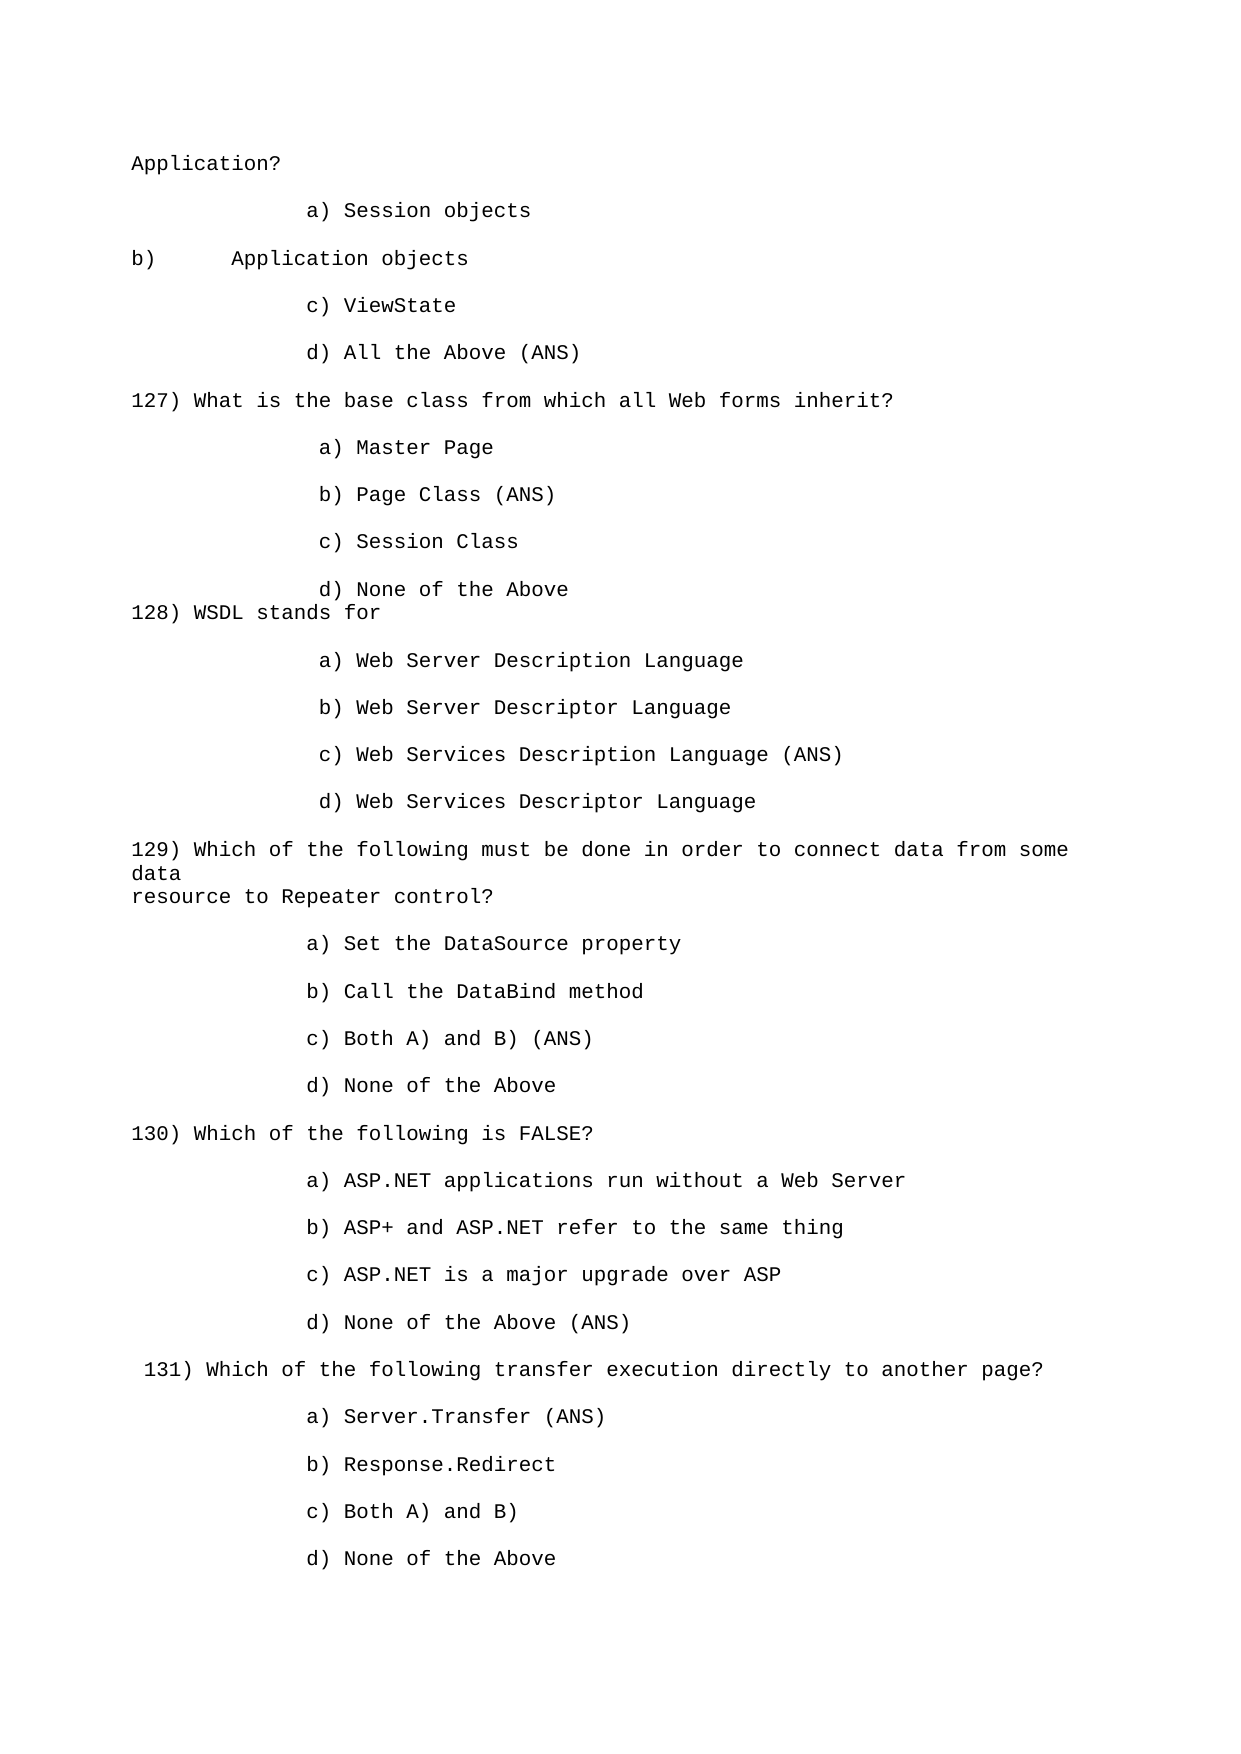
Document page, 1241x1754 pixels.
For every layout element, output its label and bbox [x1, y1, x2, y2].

table_cell [128, 150, 1119, 1599]
